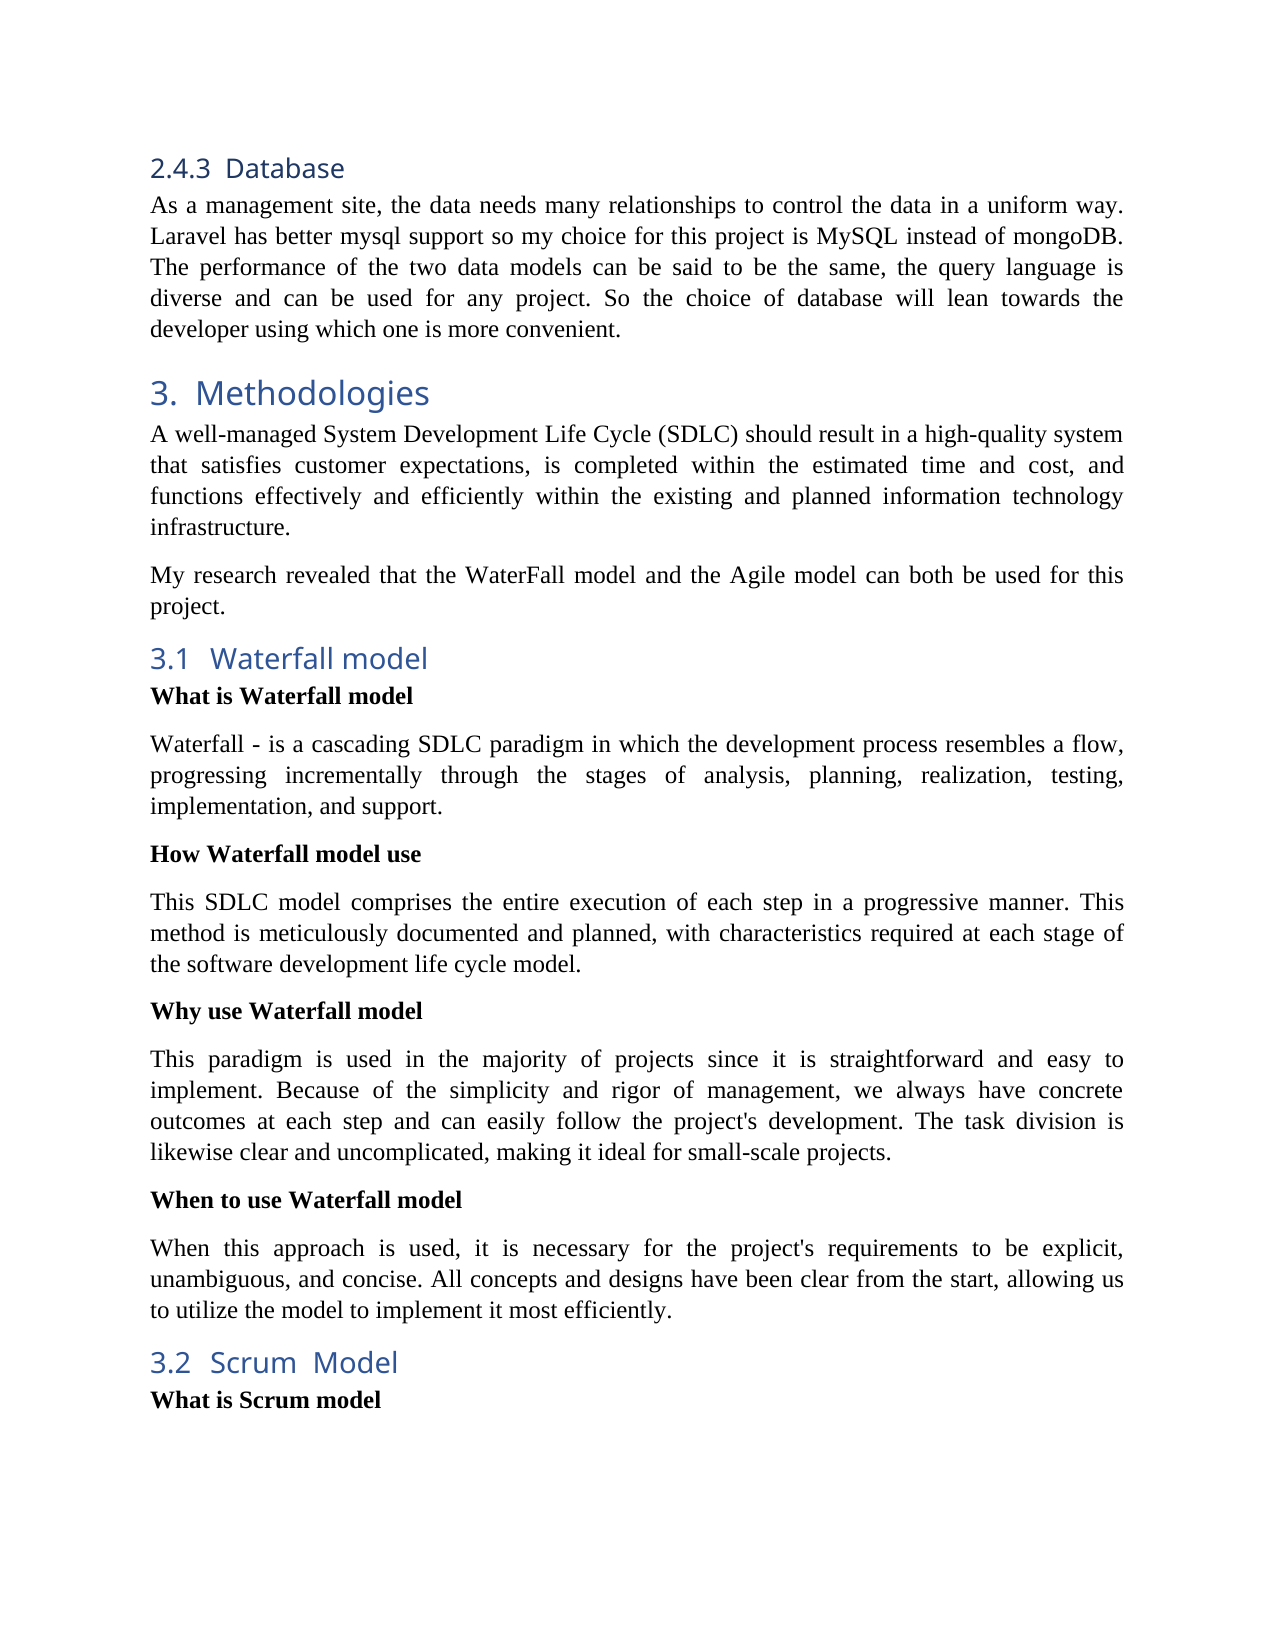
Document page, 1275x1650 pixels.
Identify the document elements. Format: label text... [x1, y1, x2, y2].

text This SDLC model comprises the entire execution of each step in a progressive manner. This method is meticulously documented and planned, with characteristics required at each stage of the software development life cycle model. [150, 887, 1125, 977]
subtitle Waterfall model [150, 638, 1125, 678]
text Waterfall - is a cascading SDLC paradigm in which the development process resembles a flow, progressing incrementally through the stages of analysis, planning, realization, testing, implementation, and support. [150, 729, 1125, 820]
text What is Scrum model [150, 1385, 1125, 1414]
text A well-managed System Development Life Cycle (SDLC) should result in a high-quality system that satisfies customer expectations, is completed within the estimated time and cost, and functions effectively and efficiently within the existing and planned information technology infrastructure. [150, 419, 1125, 541]
text Why use Waterfall model [150, 996, 1125, 1025]
text As a management site, the data needs many relationships to control the data in a uniform way. Laravel has better mysql support so my choice for this project is MySQL instead of mongoDB. The performance of the two data models can be said to be the same, the query language is diverse and can be used for any project. So the choice of database will lean towards the developer using which one is more convenient. [150, 190, 1125, 343]
text This paradigm is used in the majority of projects since it is straightforward and easy to implement. Because of the simplicity and rigor of management, we always have concrete outcomes at each step and can easily follow the project's development. The task division is likewise clear and uncomplicated, making it ideal for small-scale projects. [150, 1044, 1125, 1166]
text When to use Waterfall model [150, 1185, 1125, 1214]
text My research revealed that the WaterFall model and the Agile model can both be used for this project. [150, 560, 1125, 619]
text How Waterfall model use [150, 839, 1125, 868]
subtitle Scrum Model [150, 1342, 1125, 1382]
text When this approach is used, it is necessary for the project's requirements to be explicit, unambiguous, and concise. All concepts and designs have been clear from the start, allowing us to utilize the model to implement it most efficiently. [150, 1233, 1125, 1323]
subtitle Methodologies [150, 370, 1125, 415]
subtitle Database [150, 150, 1125, 187]
text What is Waterfall model [150, 681, 1125, 710]
